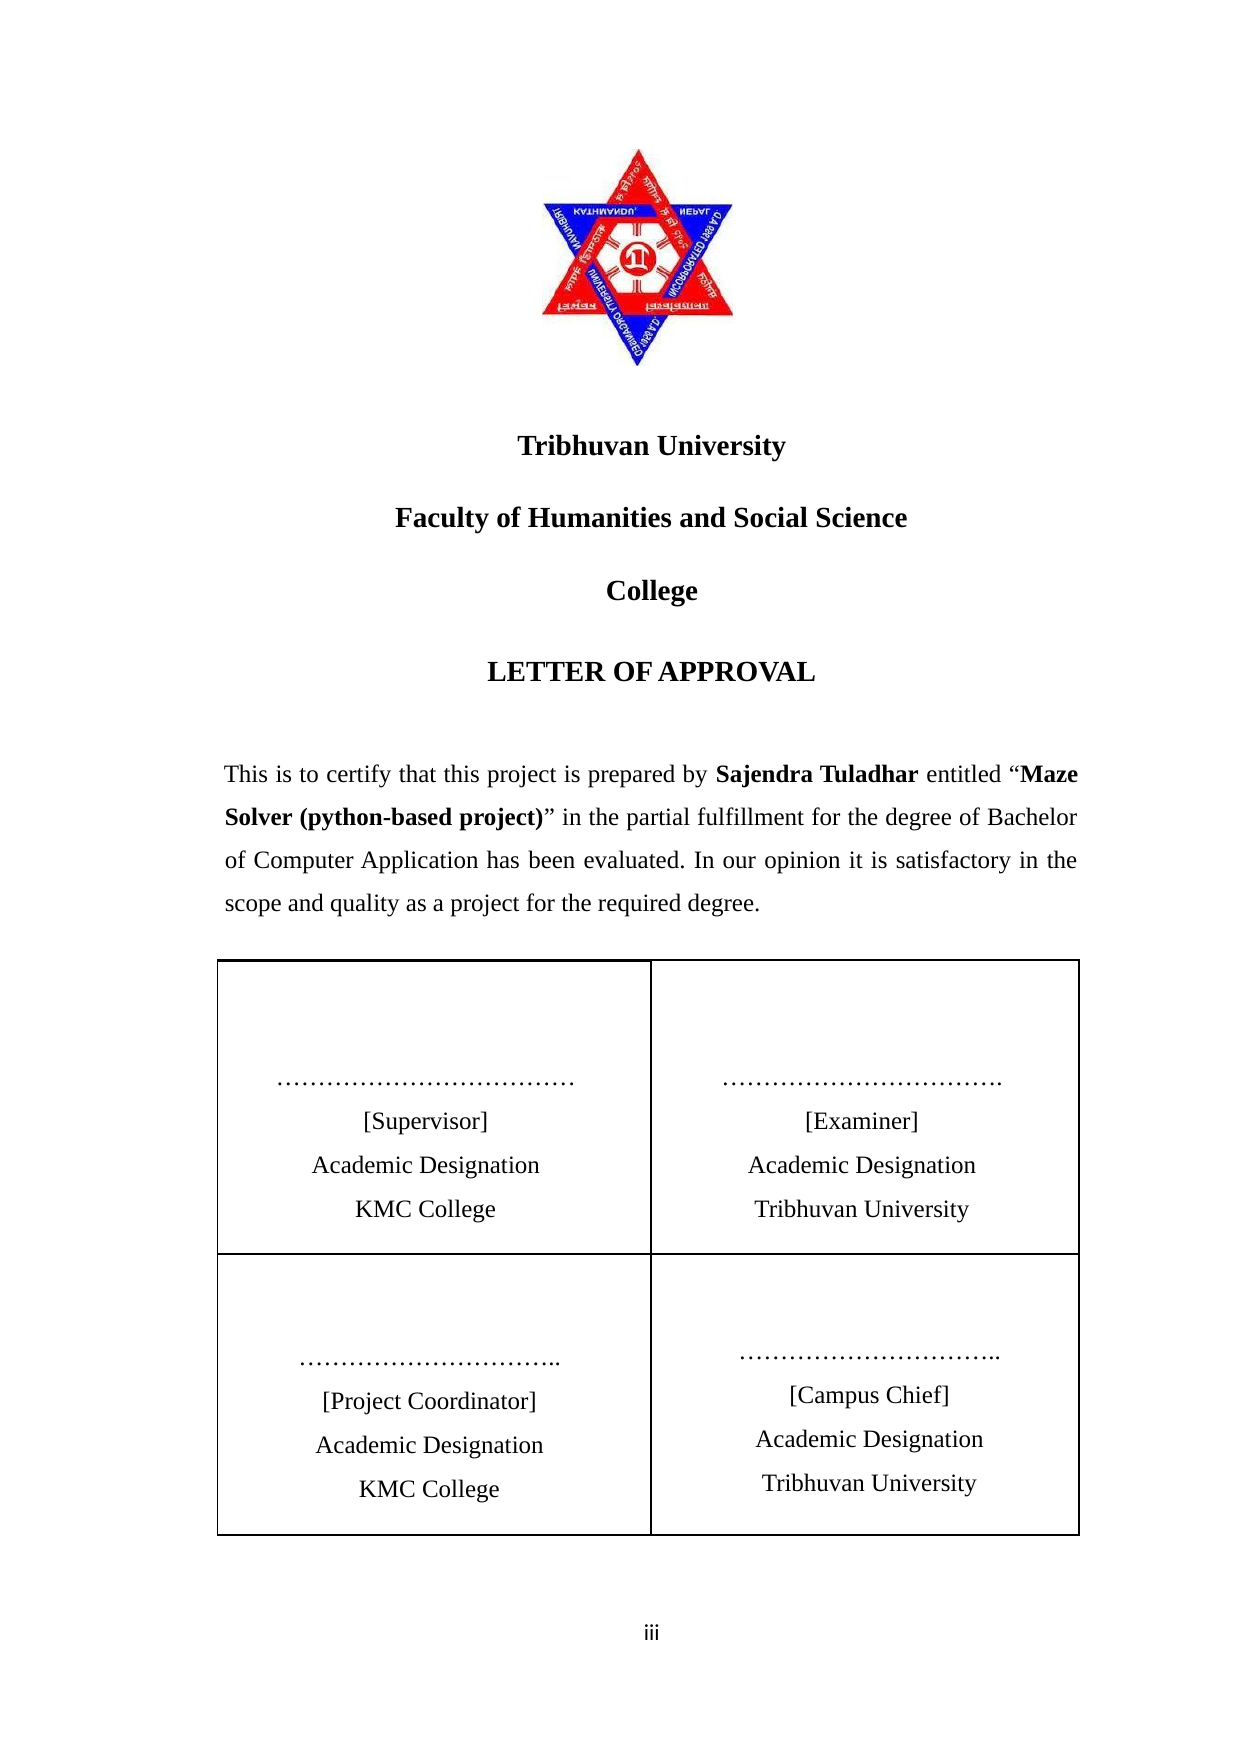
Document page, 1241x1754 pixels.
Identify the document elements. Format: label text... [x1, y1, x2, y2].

text Faculty of Humanities and Social Science [225, 500, 1078, 534]
picture [542, 149, 733, 366]
text Tribhuvan University [225, 428, 1078, 461]
text This is to certify that this project is prepared by Sajendra Tuladhar entitled “Maze Solver (python-based project)” in the partial fulfillment for the degree of Bachelor of Computer Application has been evaluated. In our opinion it is satisfactory in the scope and quality as a project for the required degree. [223, 759, 1078, 917]
subtitle LETTER OF APPROVAL [225, 654, 1078, 688]
text College [225, 573, 1078, 606]
